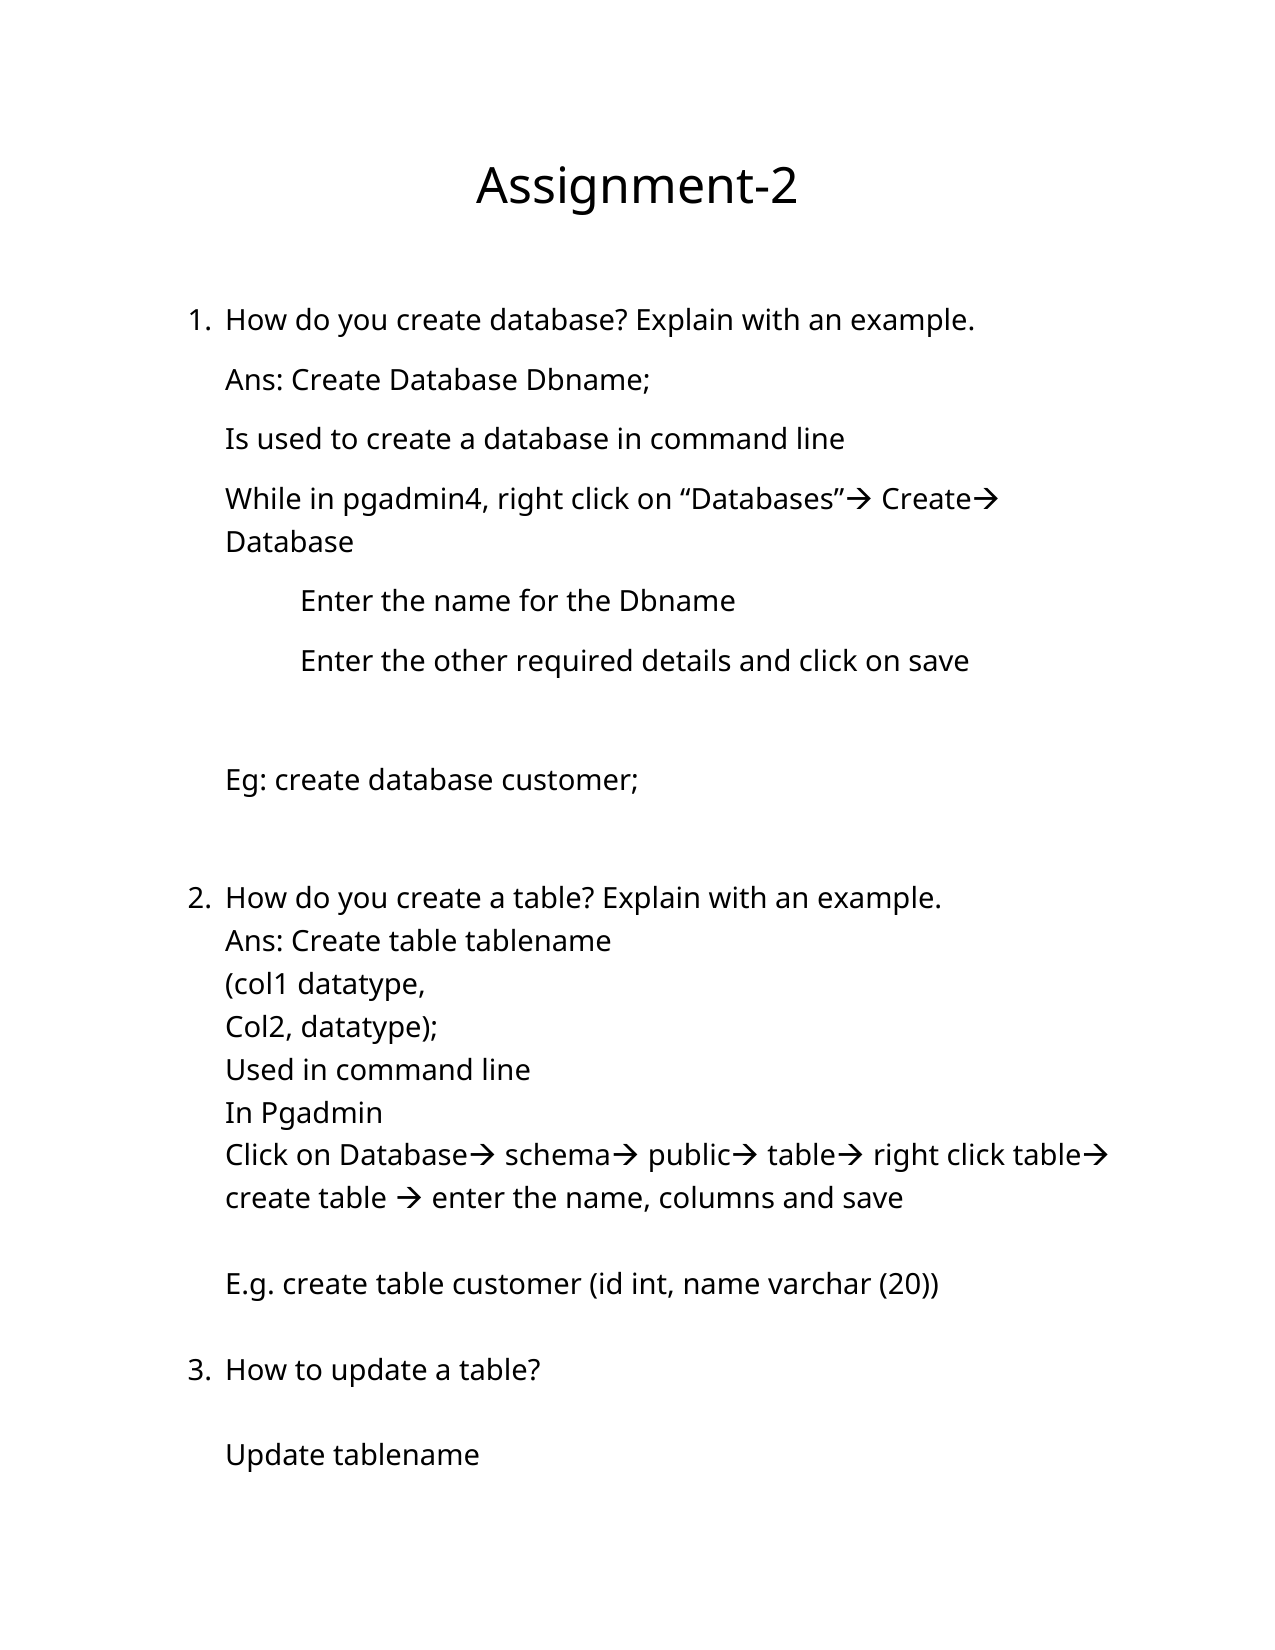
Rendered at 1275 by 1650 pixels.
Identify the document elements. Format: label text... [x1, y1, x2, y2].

list How do you create a table? Explain with an example. [187, 878, 1125, 917]
text Enter the other required details and click on save [225, 640, 1125, 679]
text Eg: create database customer; [225, 759, 1125, 798]
list How to update a table? [187, 1349, 1125, 1388]
list E.g. create table customer (id int, name varchar (20)) [225, 1263, 1125, 1303]
list Used in command line [225, 1049, 1125, 1089]
list Ans: Create table tablename [225, 921, 1125, 960]
list (col1 datatype, [225, 963, 1125, 1003]
text Is used to create a database in command line [225, 419, 1125, 458]
list In Pgadmin [225, 1092, 1125, 1132]
list How do you create database? Explain with an example. [187, 300, 1125, 339]
text While in pgadmin4, right click on “Databases” Create Database [225, 478, 1125, 561]
text Enter the name for the Dbname [225, 580, 1125, 620]
list Col2, datatype); [225, 1006, 1125, 1046]
text Assignment-2 [150, 150, 1125, 218]
list Update tablename [225, 1434, 1125, 1474]
list Click on Database schema public table right click table create table enter the name, columns and save [225, 1135, 1125, 1217]
text Ans: Create Database Dbname; [225, 359, 1125, 399]
